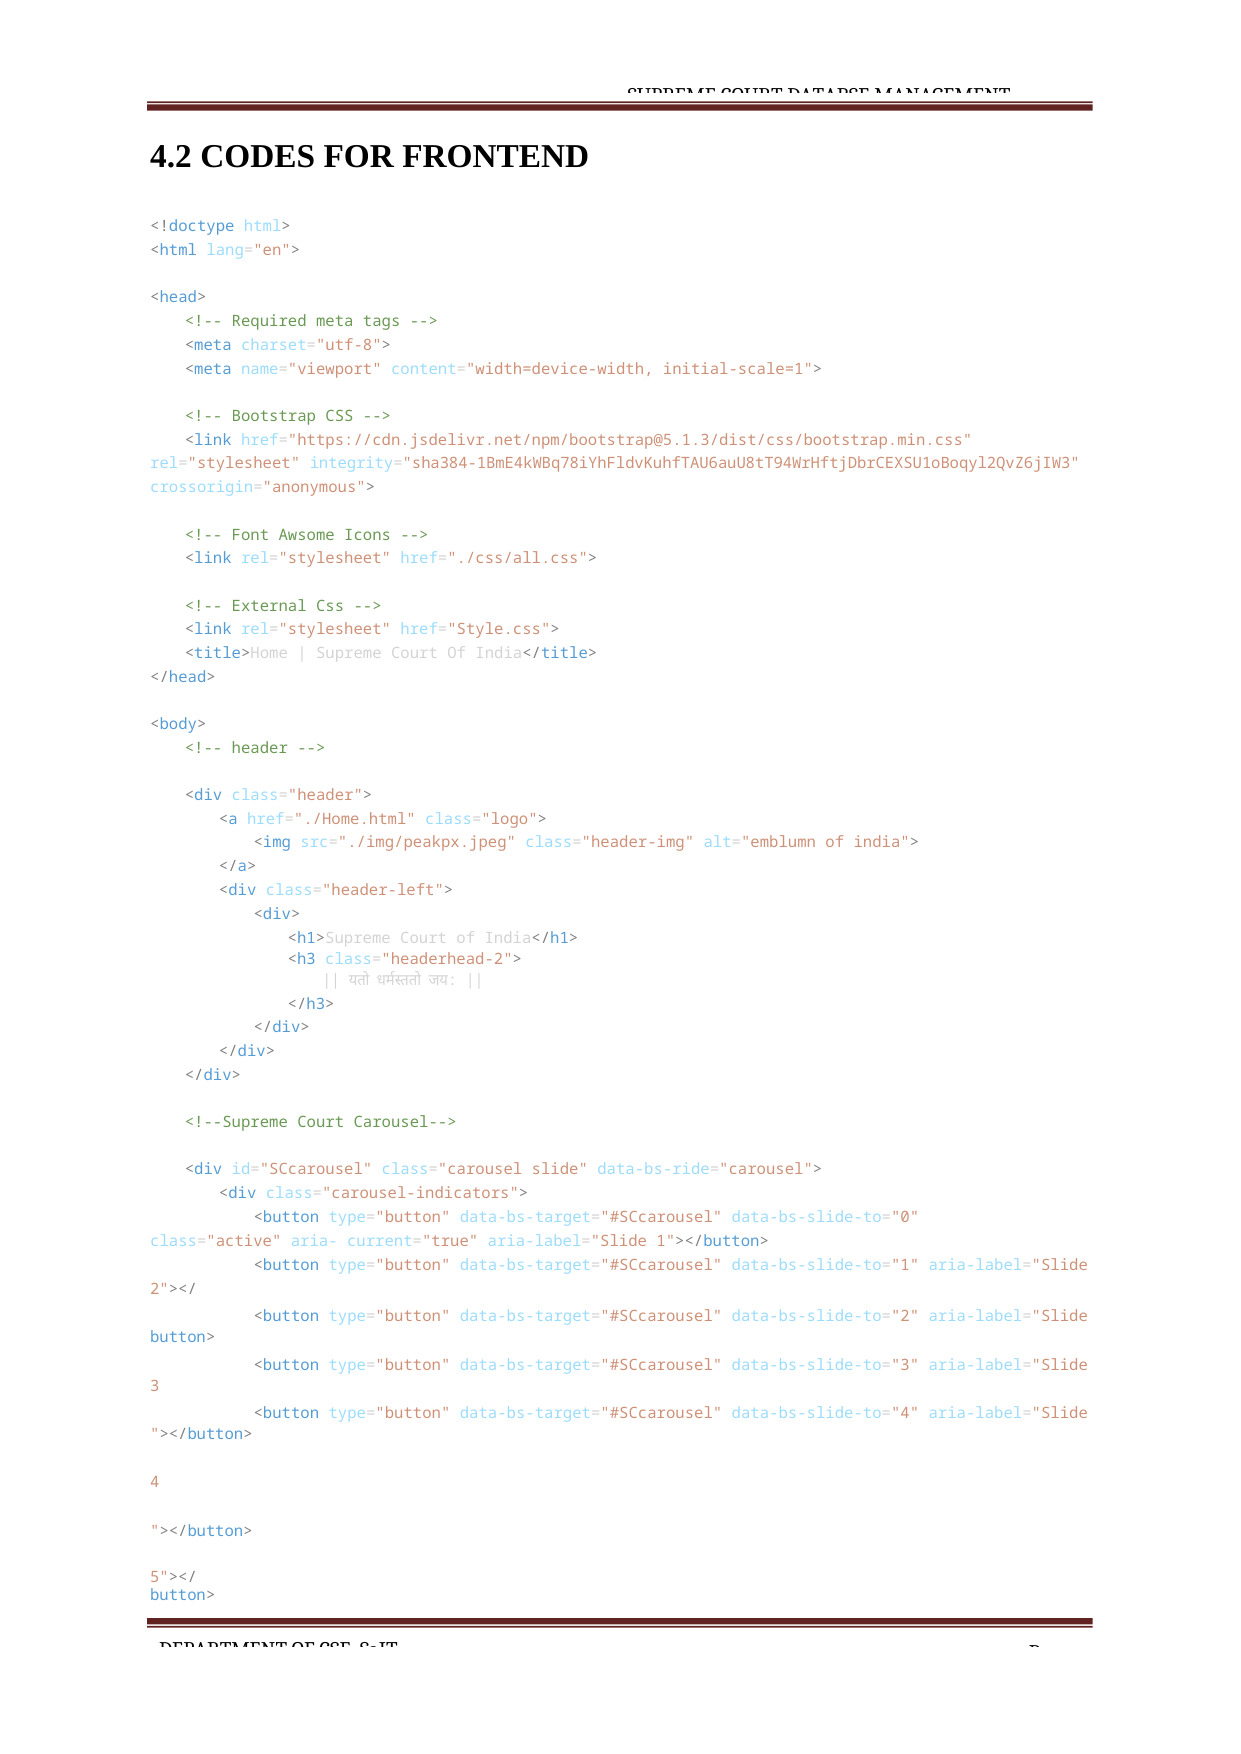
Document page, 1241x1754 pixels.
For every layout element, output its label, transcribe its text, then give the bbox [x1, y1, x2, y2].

text </head> [150, 666, 1234, 687]
text <!-- header --> [184, 737, 1234, 758]
text <button type="button" data-bs-target="#SCcarousel" data-bs-slide-to="2" aria-label="Slide [255, 1305, 1234, 1326]
text </a> [219, 855, 1234, 876]
text <!-- Font Awsome Icons --> [184, 523, 1234, 545]
text <title>Home | Supreme Court Of India</title> [184, 642, 1234, 663]
text <!-- Bootstrap CSS --> [184, 404, 1234, 426]
text <div class="header-left"> [219, 879, 1234, 900]
text <button type="button" data-bs-target="#SCcarousel" data-bs-slide-to="1" aria-label="Slide [253, 1253, 1234, 1275]
text 2"></button> 3"></button> 4"></button> [150, 1277, 253, 1541]
text <!doctype html> [150, 215, 1234, 236]
text <button type="button" data-bs-target="#SCcarousel" data-bs-slide-to="0" class="active" aria- current="true" aria-label="Slide 1"></button> [150, 1206, 1046, 1251]
text <div> [253, 902, 1234, 924]
text <a href="./Home.html" class="logo"> [219, 807, 1234, 829]
text </div> [184, 1064, 1234, 1085]
text <body> [150, 713, 1234, 734]
text || यतो धर्मस्ततो जय: || [322, 968, 1234, 990]
text <head> [150, 286, 1234, 307]
text <link rel="stylesheet" href="Style.css"> [184, 618, 1234, 639]
text <div class="carousel-indicators"> [219, 1182, 1234, 1203]
text <meta charset="utf-8"> [184, 334, 1234, 355]
text </h3> [287, 992, 1234, 1014]
subtitle CODES FOR FRONTEND [150, 136, 1234, 174]
text 5"></button> [150, 1568, 253, 1604]
text <button type="button" data-bs-target="#SCcarousel" data-bs-slide-to="4" aria-label="Slide [255, 1402, 1234, 1423]
text <button type="button" data-bs-target="#SCcarousel" data-bs-slide-to="3" aria-label="Slide [255, 1353, 1234, 1374]
text <!--Supreme Court Carousel--> [184, 1111, 1234, 1132]
text <h1>Supreme Court of India</h1> [287, 926, 1234, 948]
text <!-- External Css --> [184, 594, 1234, 616]
text </div> [219, 1040, 1234, 1061]
text <meta name="viewport" content="width=device-width, initial-scale=1"> [184, 357, 1234, 379]
text <div id="SCcarousel" class="carousel slide" data-bs-ride="carousel"> [184, 1158, 1234, 1179]
text </div> [253, 1016, 1234, 1037]
text <html lang="en"> [150, 239, 1234, 260]
text <h3 class="headerhead-2"> [287, 950, 1234, 968]
text <link href="https://cdn.jsdelivr.net/npm/bootstrap@5.1.3/dist/css/bootstrap.min.css" rel="stylesheet" integrity="sha384-1BmE4kWBq78iYhFldvKuhfTAU6auU8tT94WrHftjDbrCEXSU1oBoqyl2QvZ6jIW3" crossorigin="anonymous"> [150, 428, 1079, 497]
text <link rel="stylesheet" href="./css/all.css"> [184, 547, 1234, 568]
text <div class="header"> [184, 784, 1234, 805]
text <img src="./img/peakpx.jpeg" class="header-img" alt="emblumn of india"> [253, 831, 1234, 852]
text <!-- Required meta tags --> [184, 310, 1234, 331]
